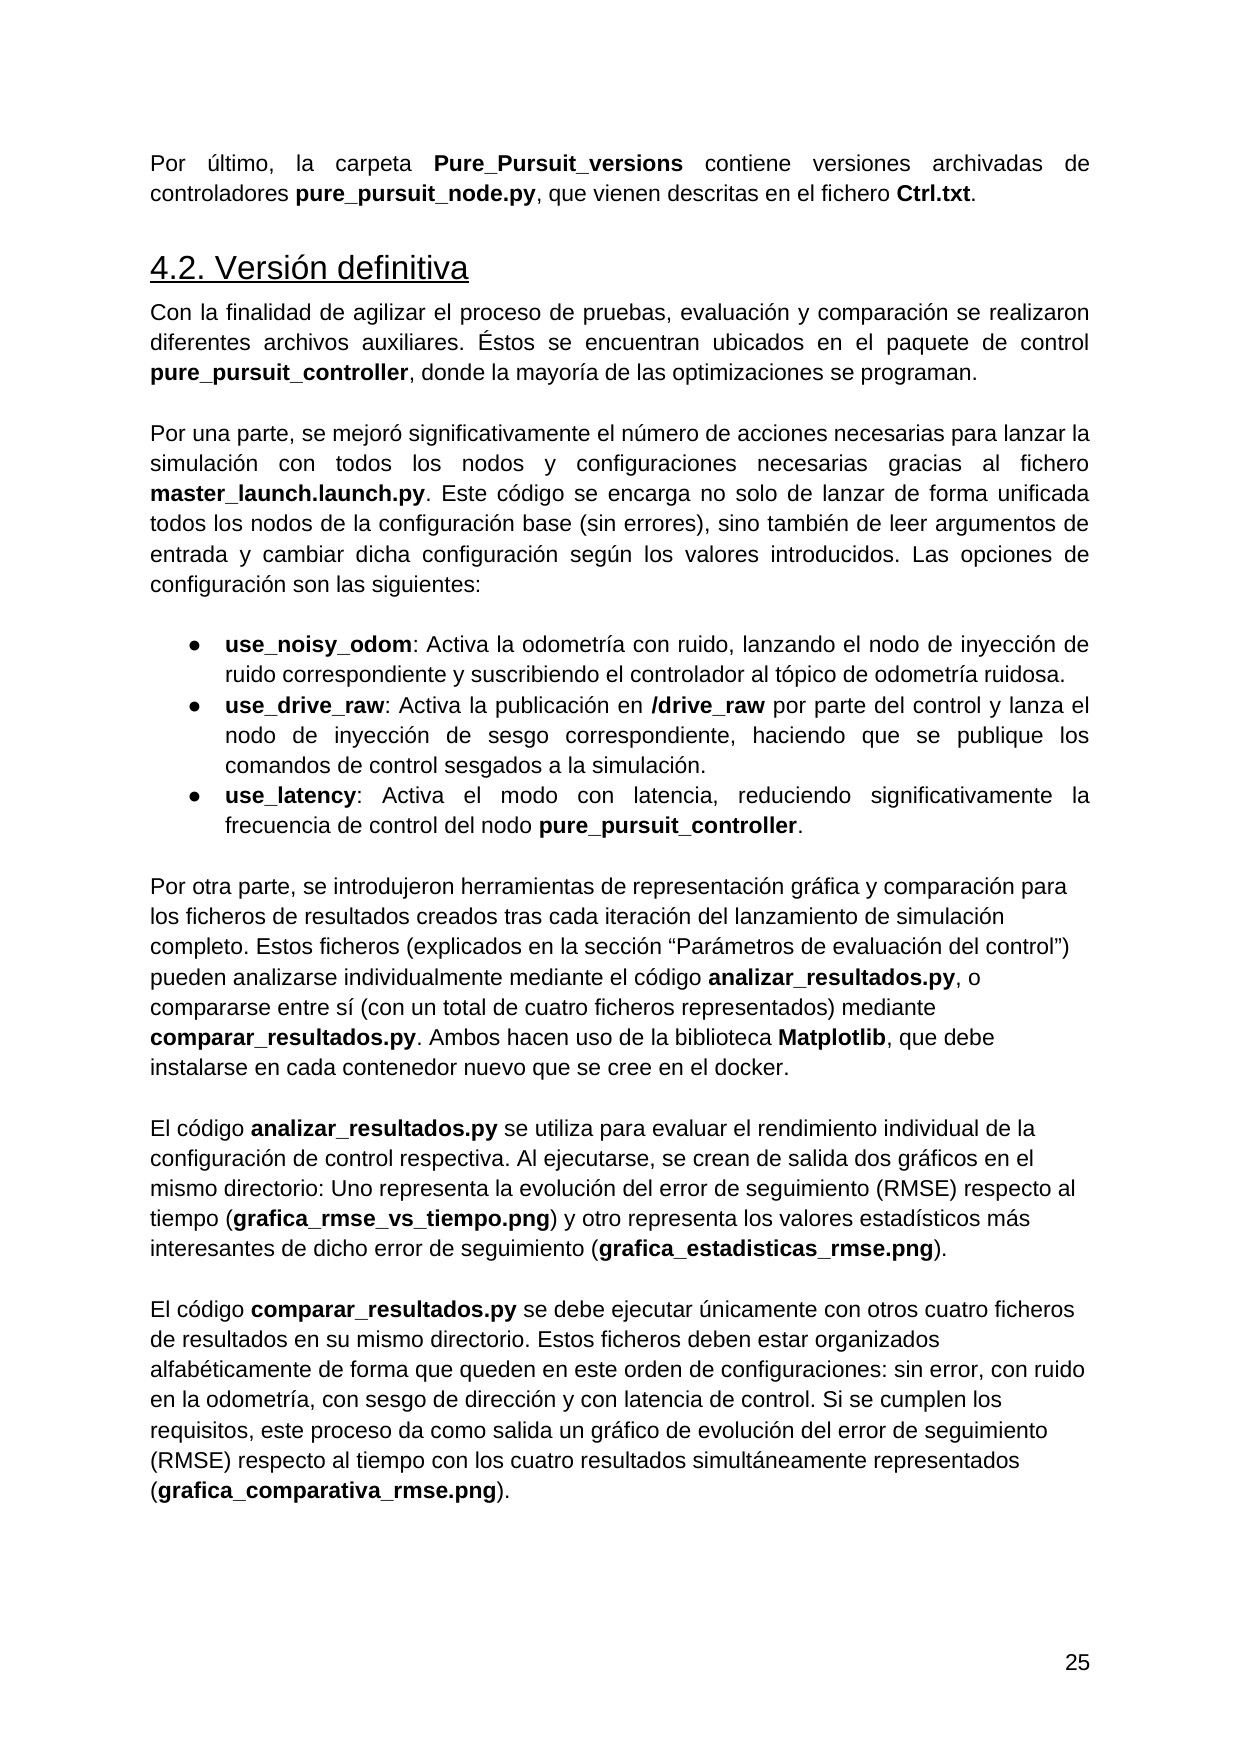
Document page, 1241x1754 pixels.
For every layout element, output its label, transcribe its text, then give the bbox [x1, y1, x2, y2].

text Por otra parte, se introdujeron herramientas de representación gráfica y comparación para los ficheros de resultados creados tras cada iteración del lanzamiento de simulación completo. Estos ficheros (explicados en la sección “Parámetros de evaluación del control”) pueden analizarse individualmente mediante el código analizar_resultados.py, o compararse entre sí (con un total de cuatro ficheros representados) mediante comparar_resultados.py. Ambos hacen uso de la biblioteca Matplotlib, que debe instalarse en cada contenedor nuevo que se cree en el docker. [150, 873, 1090, 1080]
text Por una parte, se mejoró significativamente el número de acciones necesarias para lanzar la simulación con todos los nodos y configuraciones necesarias gracias al fichero master_launch.launch.py. Este código se encarga no solo de lanzar de forma unificada todos los nodos de la configuración base (sin errores), sino también de leer argumentos de entrada y cambiar dicha configuración según los valores introducidos. Las opciones de configuración son las siguientes: [150, 420, 1090, 597]
text El código comparar_resultados.py se debe ejecutar únicamente con otros cuatro ficheros de resultados en su mismo directorio. Estos ficheros deben estar organizados alfabéticamente de forma que queden en este orden de configuraciones: sin error, con ruido en la odometría, con sesgo de dirección y con latencia de control. Si se cumplen los requisitos, este proceso da como salida un gráfico de evolución del error de seguimiento (RMSE) respecto al tiempo con los cuatro resultados simultáneamente representados (grafica_comparativa_rmse.png). [150, 1296, 1090, 1503]
subtitle 4.2. Versión definitiva [150, 248, 1090, 286]
text Con la finalidad de agilizar el proceso de pruebas, evaluación y comparación se realizaron diferentes archivos auxiliares. Éstos se encuentran ubicados en el paquete de control pure_pursuit_controller, donde la mayoría de las optimizaciones se programan. [150, 299, 1090, 386]
list use_drive_raw: Activa la publicación en /drive_raw por parte del control y lanza el nodo de inyección de sesgo correspondiente, haciendo que se publique los comandos de control sesgados a la simulación. [187, 692, 1090, 778]
list use_noisy_odom: Activa la odometría con ruido, lanzando el nodo de inyección de ruido correspondiente y suscribiendo el controlador al tópico de odometría ruidosa. [187, 631, 1090, 688]
text Por último, la carpeta Pure_Pursuit_versions contiene versiones archivadas de controladores pure_pursuit_node.py, que vienen descritas en el fichero Ctrl.txt. [150, 150, 1090, 207]
text El código analizar_resultados.py se utiliza para evaluar el rendimiento individual de la configuración de control respectiva. Al ejecutarse, se crean de salida dos gráficos en el mismo directorio: Uno representa la evolución del error de seguimiento (RMSE) respecto al tiempo (grafica_rmse_vs_tiempo.png) y otro representa los valores estadísticos más interesantes de dicho error de seguimiento (grafica_estadisticas_rmse.png). [150, 1114, 1090, 1262]
list use_latency: Activa el modo con latencia, reduciendo significativamente la frecuencia de control del nodo pure_pursuit_controller. [187, 782, 1090, 839]
